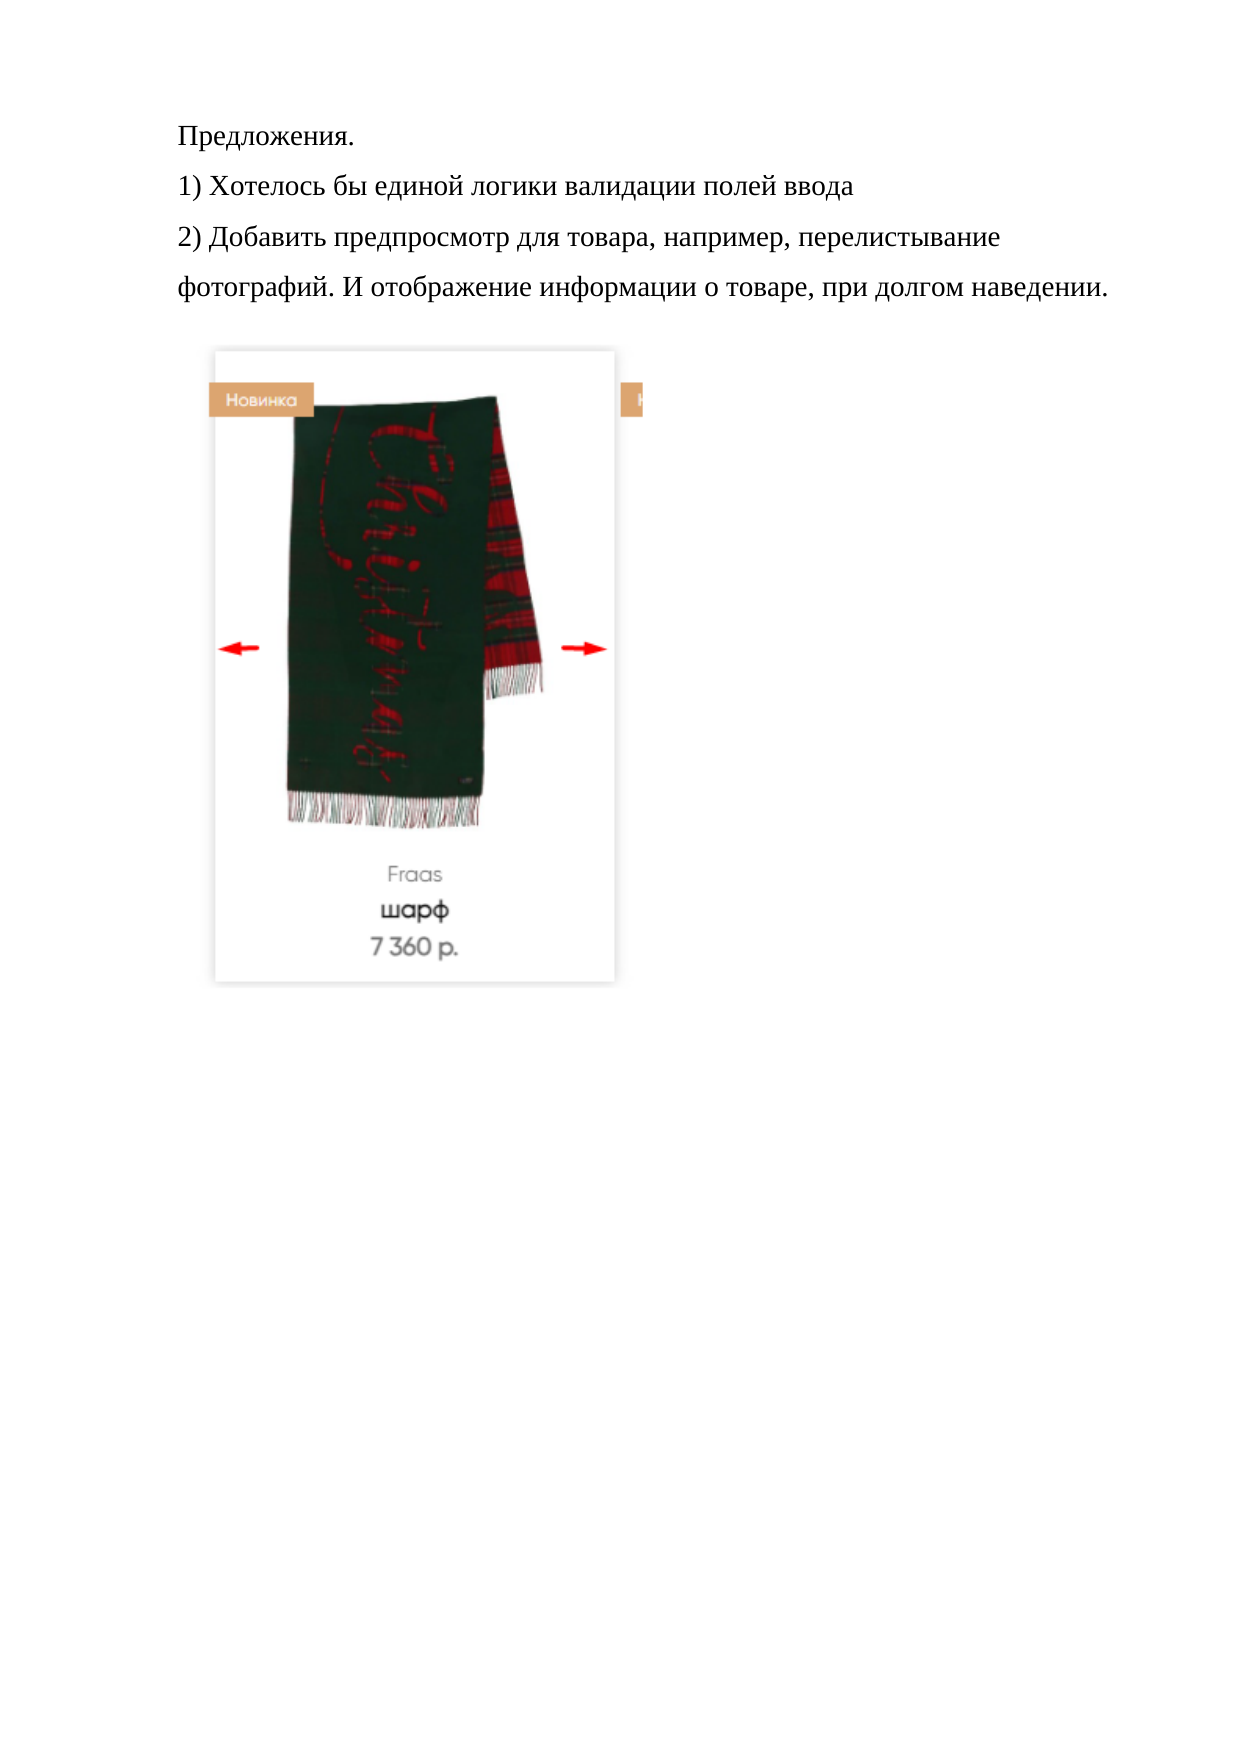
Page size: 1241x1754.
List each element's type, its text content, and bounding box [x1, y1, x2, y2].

text 2) Добавить предпросмотр для товара, например, перелистывание фотографий. И отображение информации о товаре, при долгом наведении. [177, 219, 1152, 303]
picture [177, 319, 643, 1011]
text Предложения. 1) Хотелось бы единой логики валидации полей ввода [177, 118, 1152, 202]
